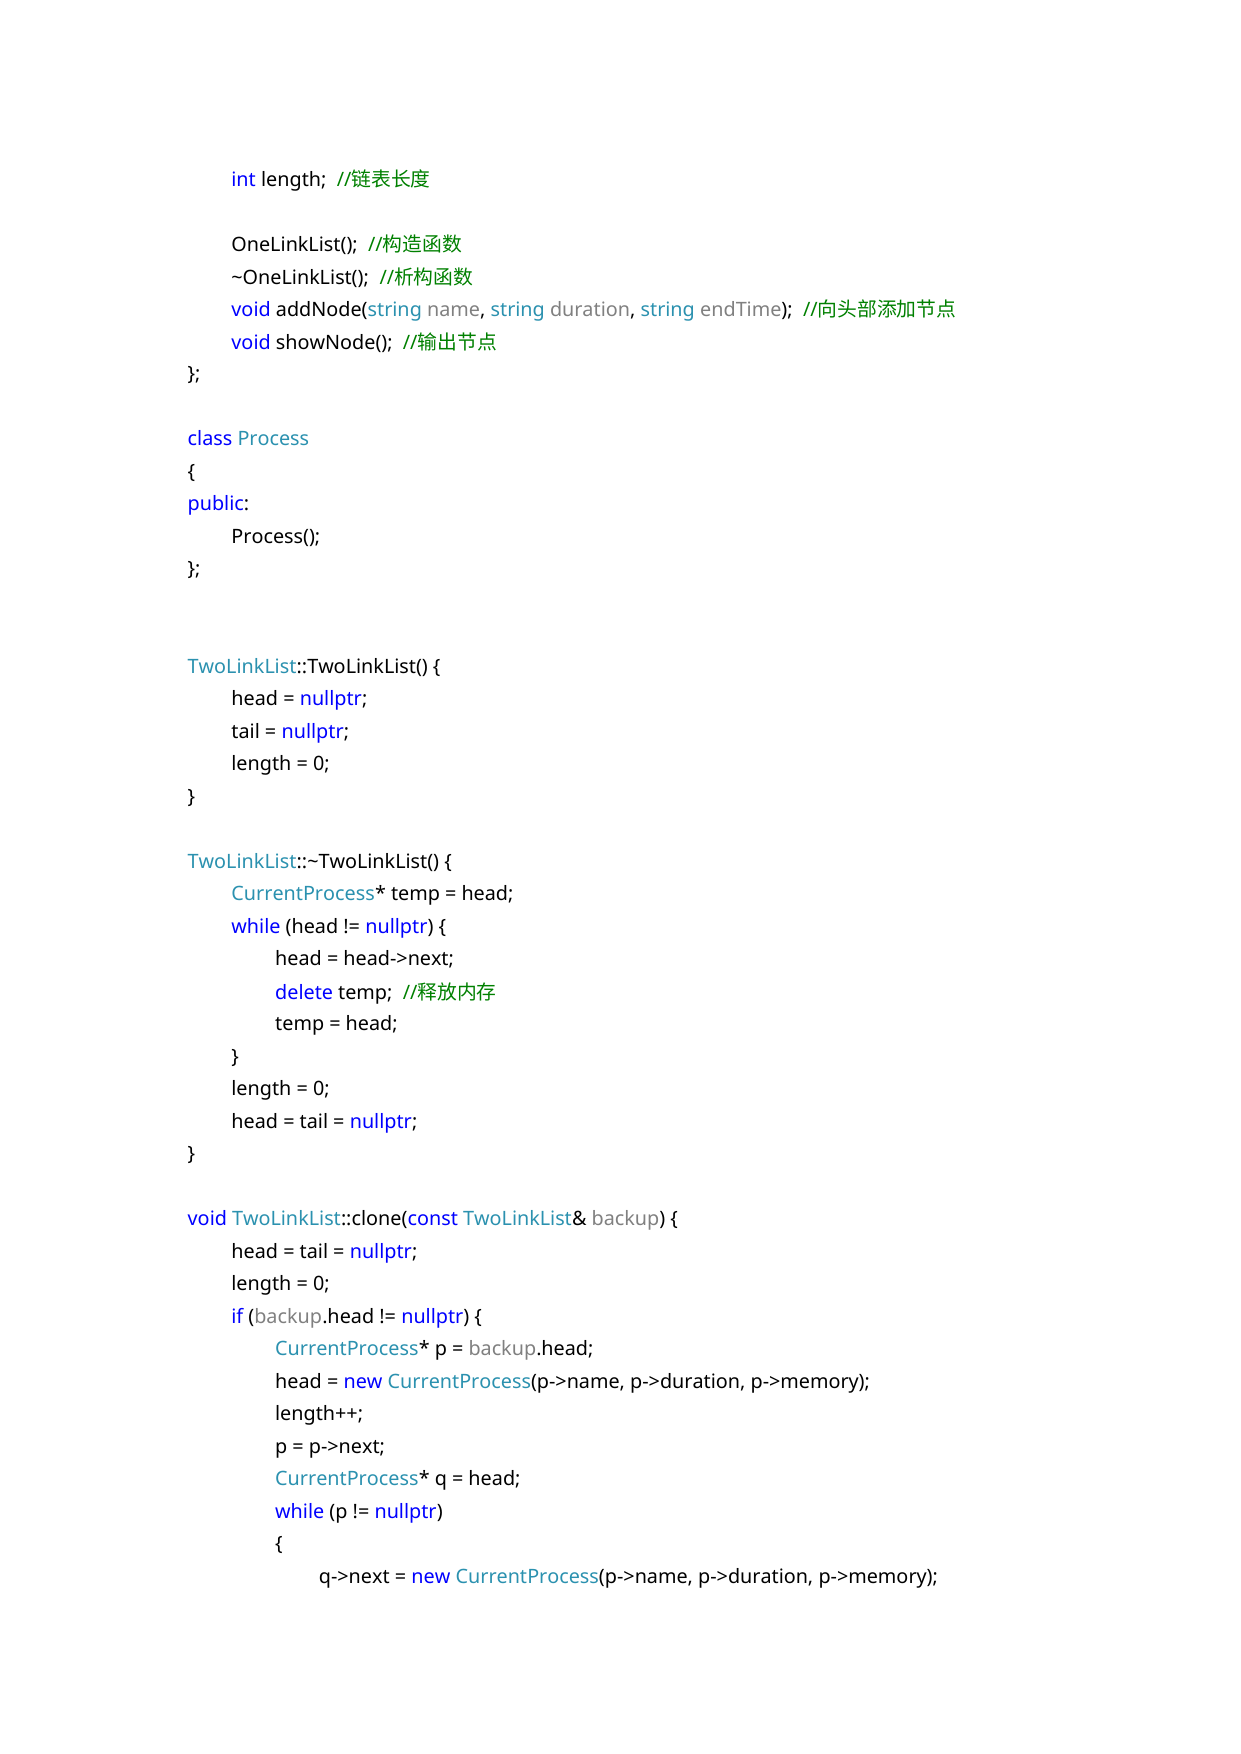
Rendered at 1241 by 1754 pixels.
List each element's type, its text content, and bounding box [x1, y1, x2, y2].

text while (p != nullptr) [187, 1494, 1053, 1527]
text length = 0; [187, 747, 1053, 779]
text public: [187, 487, 1053, 519]
text } [187, 779, 1053, 812]
text } [187, 1137, 1053, 1169]
text int length; //链表长度 [187, 162, 1053, 194]
text OneLinkList(); //构造函数 [187, 227, 1053, 259]
text temp = head; [187, 1007, 1053, 1039]
text head = new CurrentProcess(p->name, p->duration, p->memory); [187, 1364, 1053, 1397]
text head = head->next; [187, 942, 1053, 974]
text length = 0; [187, 1267, 1053, 1299]
text ~OneLinkList(); //析构函数 [187, 259, 1053, 292]
text head = tail = nullptr; [187, 1234, 1053, 1267]
text CurrentProcess* p = backup.head; [187, 1332, 1053, 1364]
text head = tail = nullptr; [187, 1104, 1053, 1137]
text } [187, 1039, 1053, 1072]
text TwoLinkList::~TwoLinkList() { [187, 844, 1053, 877]
text class Process [187, 422, 1053, 454]
text length++; [187, 1397, 1053, 1429]
text void showNode(); //输出节点 [187, 324, 1053, 357]
text }; [187, 552, 1053, 584]
text CurrentProcess* temp = head; [187, 877, 1053, 909]
text length = 0; [187, 1072, 1053, 1104]
text CurrentProcess* q = head; [187, 1462, 1053, 1494]
text { [187, 454, 1053, 487]
text TwoLinkList::TwoLinkList() { [187, 649, 1053, 682]
text }; [187, 357, 1053, 389]
text { [187, 1527, 1053, 1559]
text delete temp; //释放内存 [187, 974, 1053, 1007]
text void addNode(string name, string duration, string endTime); //向头部添加节点 [187, 292, 1053, 324]
text q->next = new CurrentProcess(p->name, p->duration, p->memory); [187, 1559, 1053, 1592]
text if (backup.head != nullptr) { [187, 1299, 1053, 1332]
text head = nullptr; [187, 682, 1053, 714]
text Process(); [187, 519, 1053, 552]
text while (head != nullptr) { [187, 909, 1053, 942]
text void TwoLinkList::clone(const TwoLinkList& backup) { [187, 1202, 1053, 1234]
text tail = nullptr; [187, 714, 1053, 747]
text p = p->next; [187, 1429, 1053, 1462]
